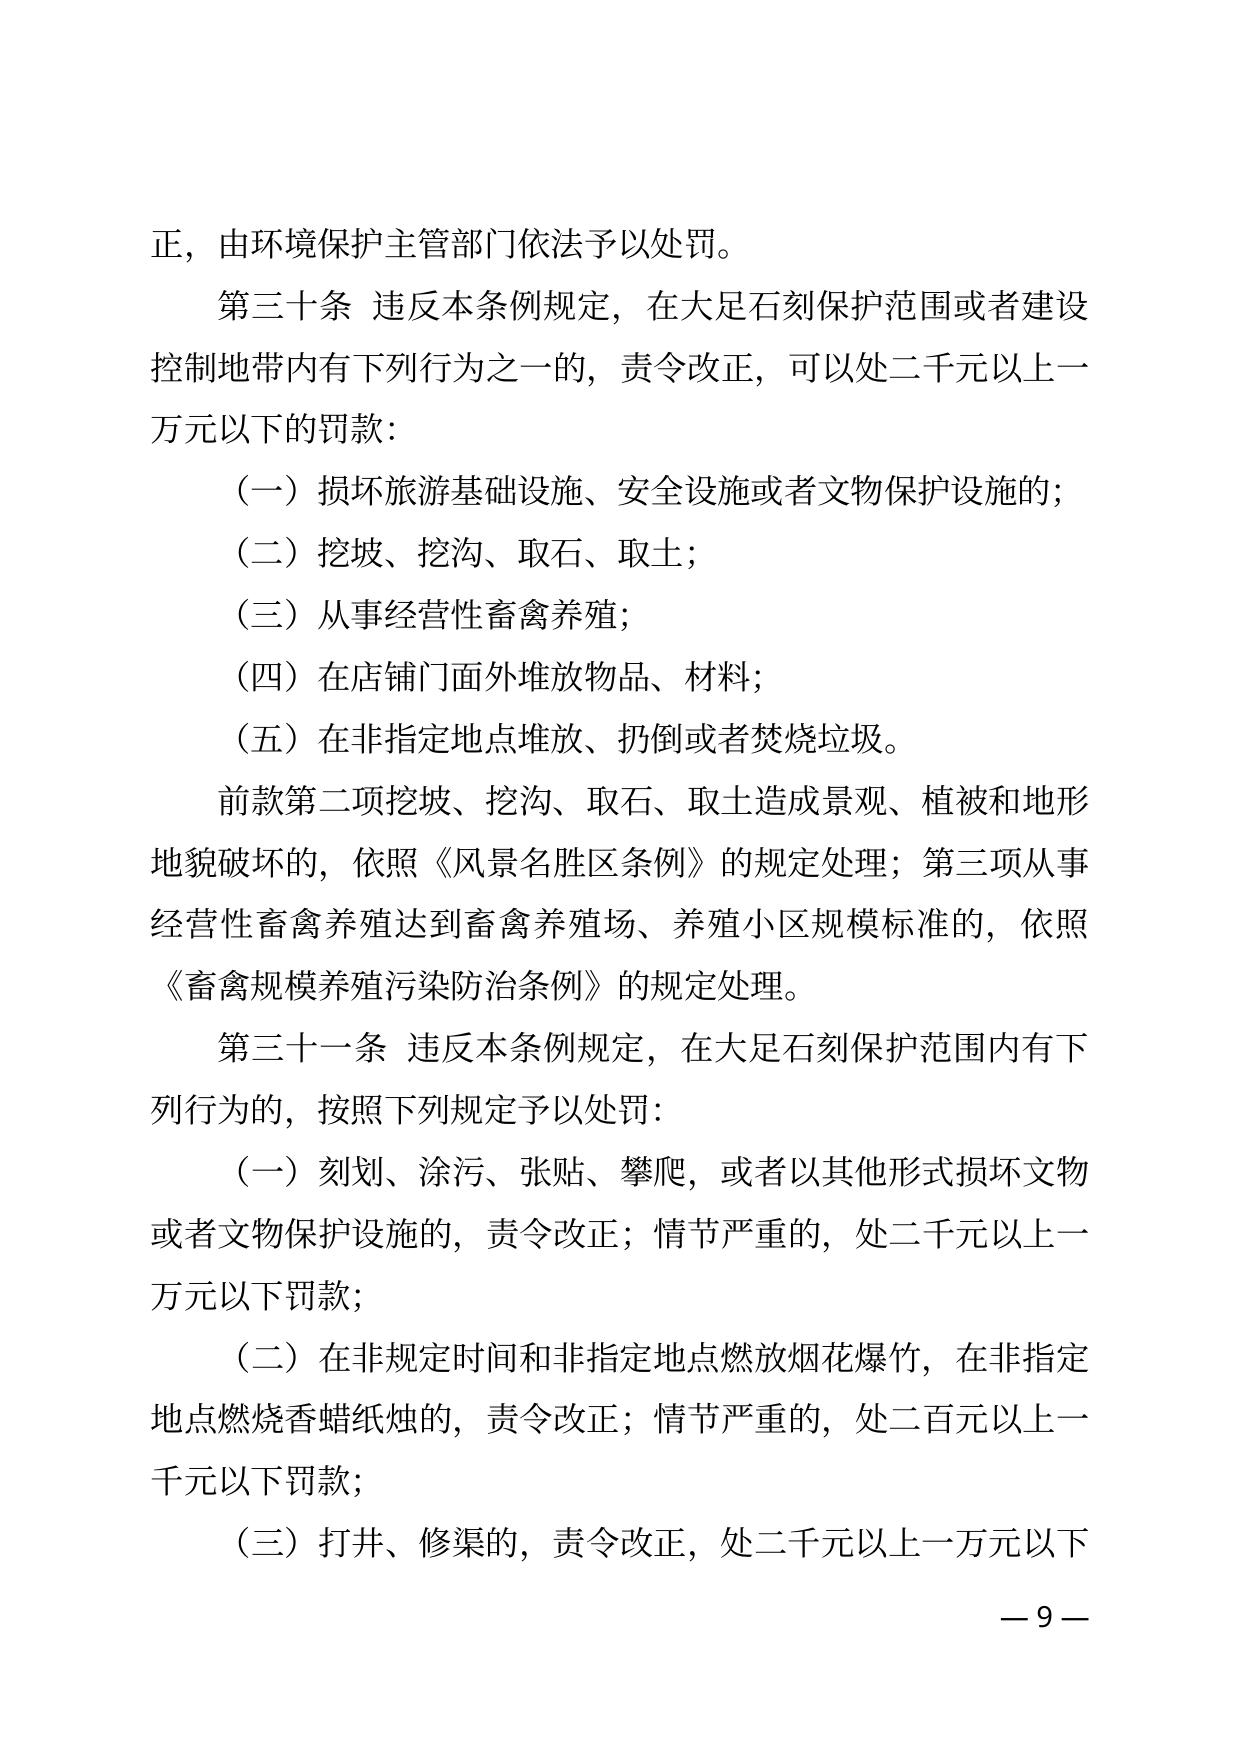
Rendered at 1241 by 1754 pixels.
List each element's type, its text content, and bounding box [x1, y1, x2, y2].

text （二）在非规定时间和非指定地点燃放烟花爆竹，在非指定地点燃烧香蜡纸烛的，责令改正；情节严重的，处二百元以上一千元以下罚款； [151, 1320, 1089, 1506]
text （三）从事经营性畜禽养殖； [151, 578, 1089, 640]
text 第三十一条 违反本条例规定，在大足石刻保护范围内有下列行为的，按照下列规定予以处罚： [151, 1011, 1089, 1135]
text （一）刻划、涂污、张贴、攀爬，或者以其他形式损坏文物或者文物保护设施的，责令改正；情节严重的，处二千元以上一万元以下罚款； [151, 1135, 1089, 1320]
text （四）在店铺门面外堆放物品、材料； [151, 640, 1089, 702]
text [151, 1506, 1089, 1568]
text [151, 207, 1089, 268]
text （五）在非指定地点堆放、扔倒或者焚烧垃圾。 [151, 702, 1089, 763]
text 第三十条 违反本条例规定，在大足石刻保护范围或者建设控制地带内有下列行为之一的，责令改正，可以处二千元以上一万元以下的罚款： [151, 268, 1089, 454]
text 前款第二项挖坡、挖沟、取石、取土造成景观、植被和地形地貌破坏的，依照《风景名胜区条例》的规定处理；第三项从事经营性畜禽养殖达到畜禽养殖场、养殖小区规模标准的，依照《畜禽规模养殖污染防治条例》的规定处理。 [151, 763, 1089, 1011]
text （二）挖坡、挖沟、取石、取土； [151, 516, 1089, 578]
text （一）损坏旅游基础设施、安全设施或者文物保护设施的； [151, 454, 1089, 516]
